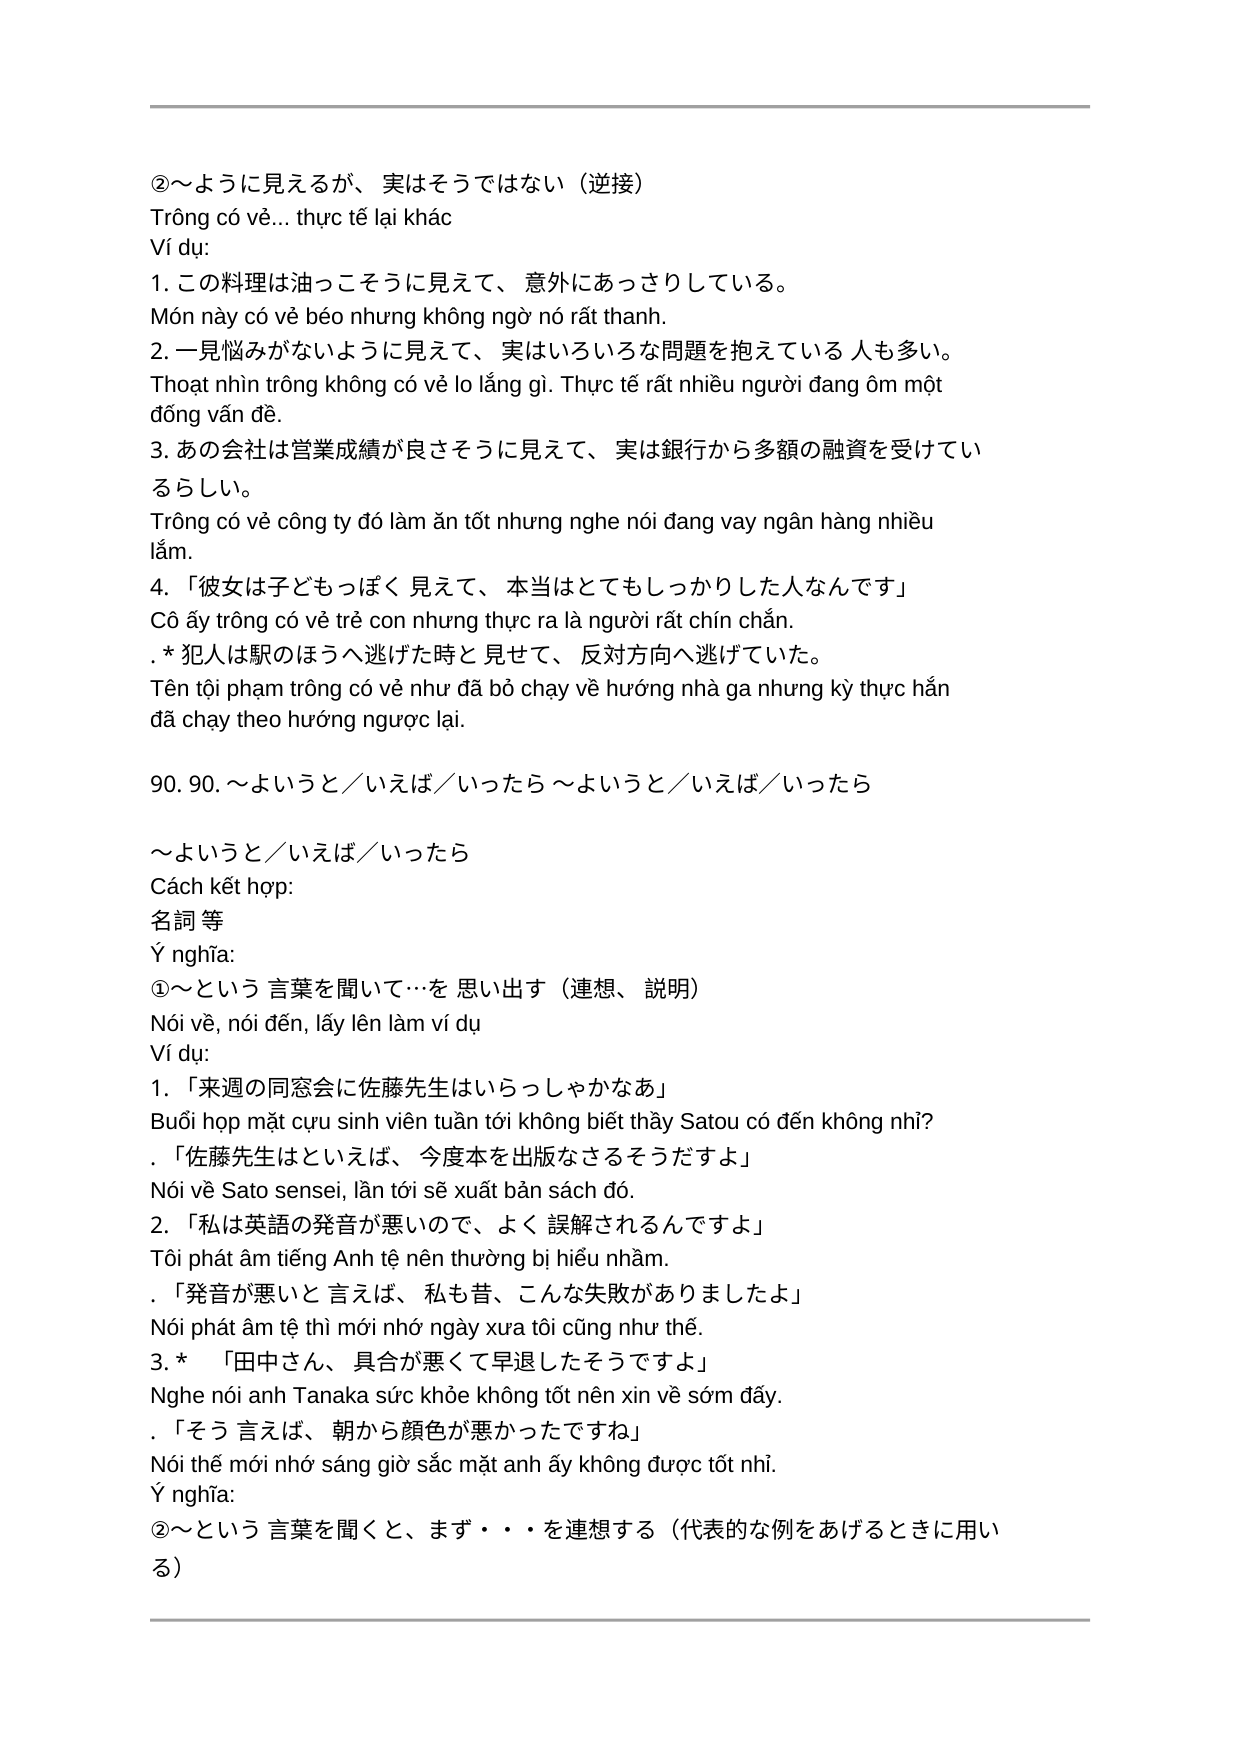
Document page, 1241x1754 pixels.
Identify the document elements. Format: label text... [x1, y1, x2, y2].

text ②～ように見えるが、 実はそうではない（逆接） [150, 166, 1090, 199]
text Nói phát âm tệ thì mới nhớ ngày xưa tôi cũng như thế. [150, 1314, 1090, 1340]
text ①～という 言葉を聞いて…を 思い出す（連想、 説明） [150, 971, 1090, 1004]
text 3. * 「田中さん、 具合が悪くて早退したそうですよ」 [150, 1344, 1090, 1377]
text đã chạy theo hướng ngược lại. [150, 706, 1090, 732]
text Nói thế mới nhớ sáng giờ sắc mặt anh ấy không được tốt nhỉ. [150, 1451, 1090, 1477]
text ②～という 言葉を聞くと、まず・・・を連想する（代表的な例をあげるときに用い [150, 1511, 1090, 1545]
text Ví dụ: [150, 234, 1090, 261]
text Nói về Sato sensei, lần tới sẽ xuất bản sách đó. [150, 1177, 1090, 1203]
text 4. 「彼女は子どもっぽく 見えて、 本当はとてもしっかりした人なんです」 [150, 568, 1090, 602]
text るらしい。 [150, 470, 1090, 503]
text Trông có vẻ công ty đó làm ăn tốt nhưng nghe nói đang vay ngân hàng nhiều [150, 508, 1090, 534]
text lắm. [150, 538, 1090, 565]
text Trông có vẻ... thực tế lại khác [150, 204, 1090, 230]
text Tên tội phạm trông có vẻ như đã bỏ chạy về hướng nhà ga nhưng kỳ thực hắn [150, 675, 1090, 702]
text Buổi họp mặt cựu sinh viên tuần tới không biết thầy Satou có đến không nhỉ? [150, 1108, 1090, 1135]
text đống vấn đề. [150, 401, 1090, 428]
text . * 犯人は駅のほうへ逃げた時と 見せて、 反対方向へ逃げていた。 [150, 637, 1090, 670]
text . 「佐藤先生はといえば、 今度本を出版なさるそうだすよ」 [150, 1138, 1090, 1172]
text Tôi phát âm tiếng Anh tệ nên thường bị hiểu nhầm. [150, 1245, 1090, 1272]
text Nghe nói anh Tanaka sức khỏe không tốt nên xin về sớm đấy. [150, 1382, 1090, 1409]
text 90. 90. ～よいうと／いえば／いったら ～よいうと／いえば／いったら [150, 766, 1090, 799]
text Ví dụ: [150, 1040, 1090, 1066]
text 2. 一見悩みがないように見えて、 実はいろいろな問題を抱えている 人も多い。 [150, 333, 1090, 366]
text Món này có vẻ béo nhưng không ngờ nó rất thanh. [150, 303, 1090, 329]
text Cách kết hợp: [150, 873, 1090, 899]
text 1. 「来週の同窓会に佐藤先生はいらっしゃかなあ」 [150, 1070, 1090, 1103]
text 1. この料理は油っこそうに見えて、 意外にあっさりしている。 [150, 264, 1090, 298]
text る） [150, 1550, 1090, 1583]
text Ý nghĩa: [150, 941, 1090, 967]
text . 「そう 言えば、 朝から顔色が悪かったですね」 [150, 1413, 1090, 1446]
text 名詞 等 [150, 903, 1090, 936]
text Nói về, nói đến, lấy lên làm ví dụ [150, 1009, 1090, 1036]
text 3. あの会社は営業成績が良さそうに見えて、 実は銀行から多額の融資を受けてい [150, 432, 1090, 465]
text Thoạt nhìn trông không có vẻ lo lắng gì. Thực tế rất nhiều người đang ôm một [150, 371, 1090, 398]
text ～よいうと／いえば／いったら [150, 834, 1090, 868]
text Ý nghĩa: [150, 1481, 1090, 1508]
text 2. 「私は英語の発音が悪いので、よく 誤解されるんですよ」 [150, 1207, 1090, 1240]
text Cô ấy trông có vẻ trẻ con nhưng thực ra là người rất chín chắn. [150, 607, 1090, 633]
text . 「発音が悪いと 言えば、 私も昔、こんな失敗がありましたよ」 [150, 1276, 1090, 1309]
